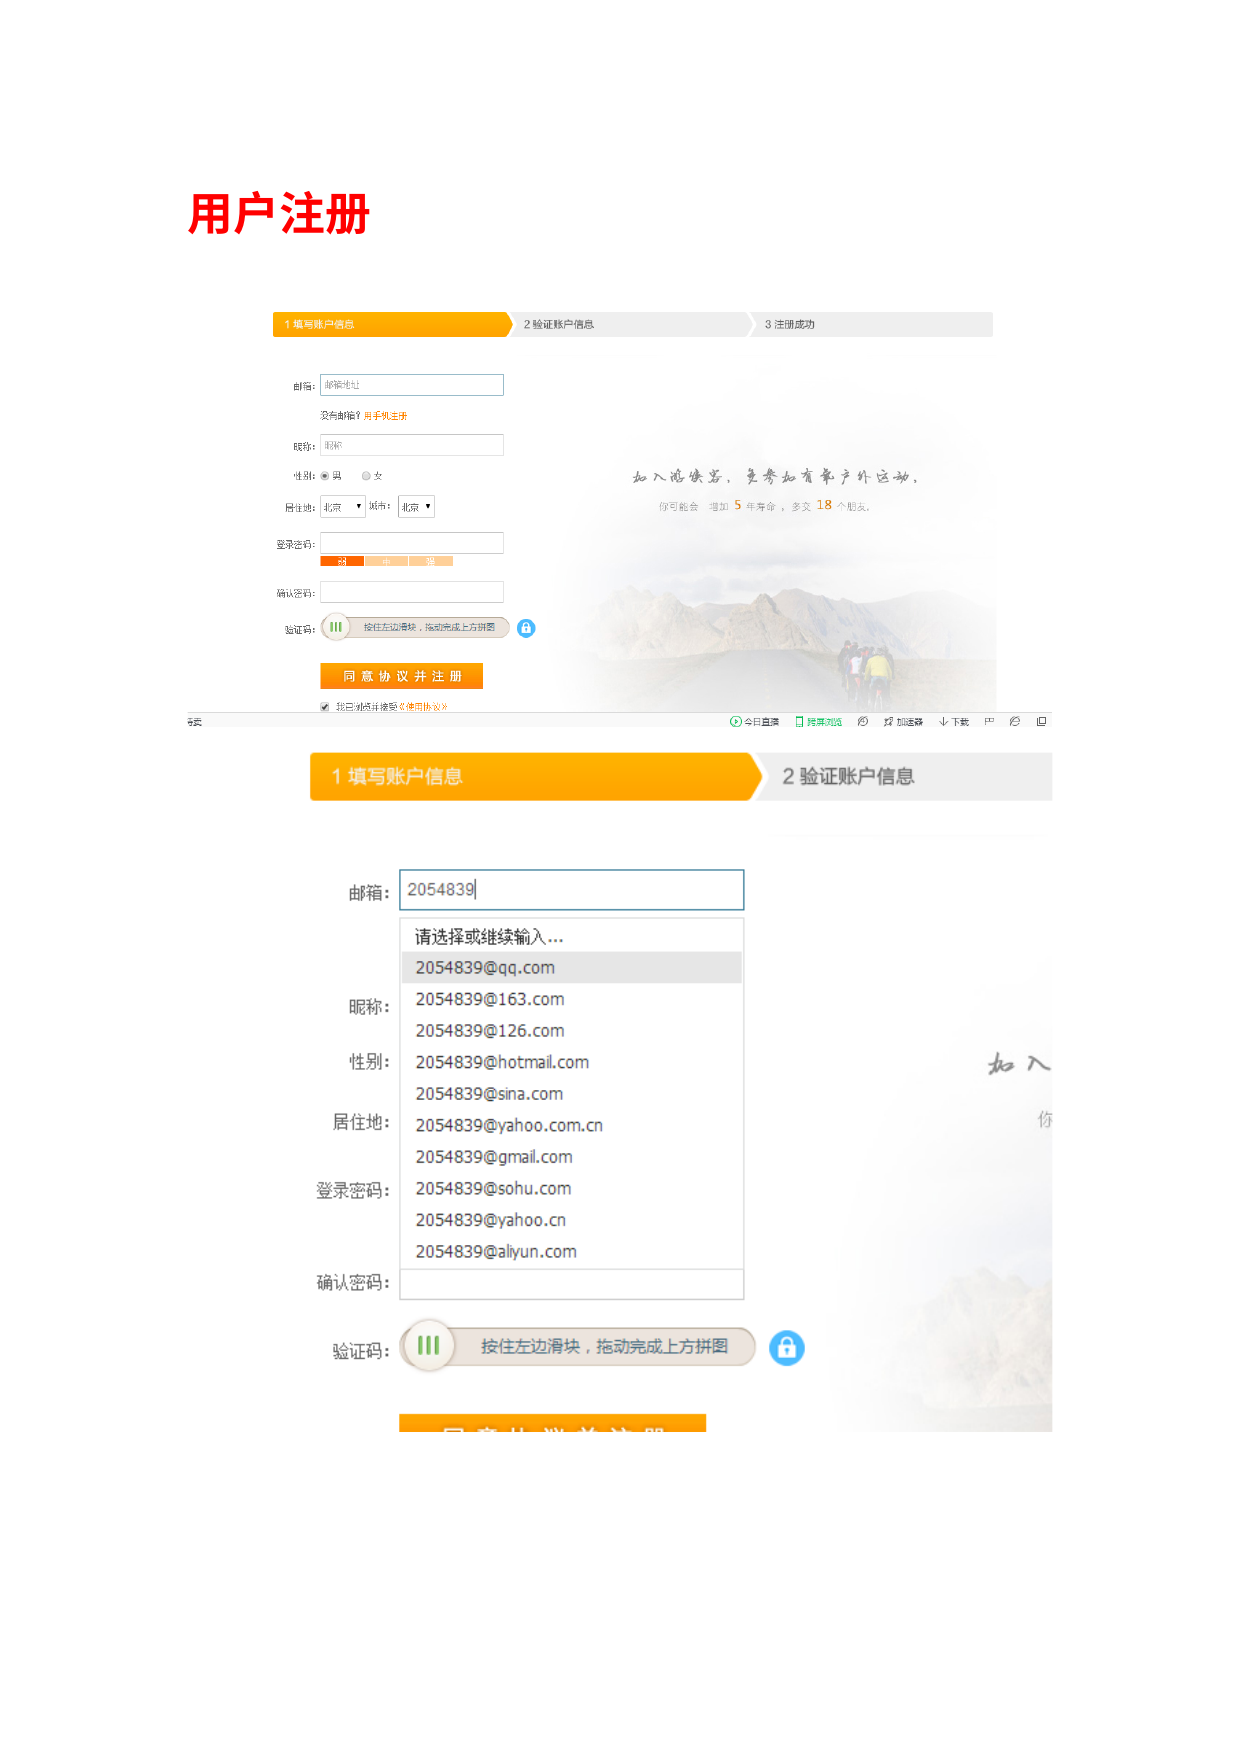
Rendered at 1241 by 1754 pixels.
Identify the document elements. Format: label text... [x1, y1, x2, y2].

text 用户注册 [187, 162, 1053, 259]
picture [187, 747, 1053, 1432]
picture [187, 292, 1052, 727]
